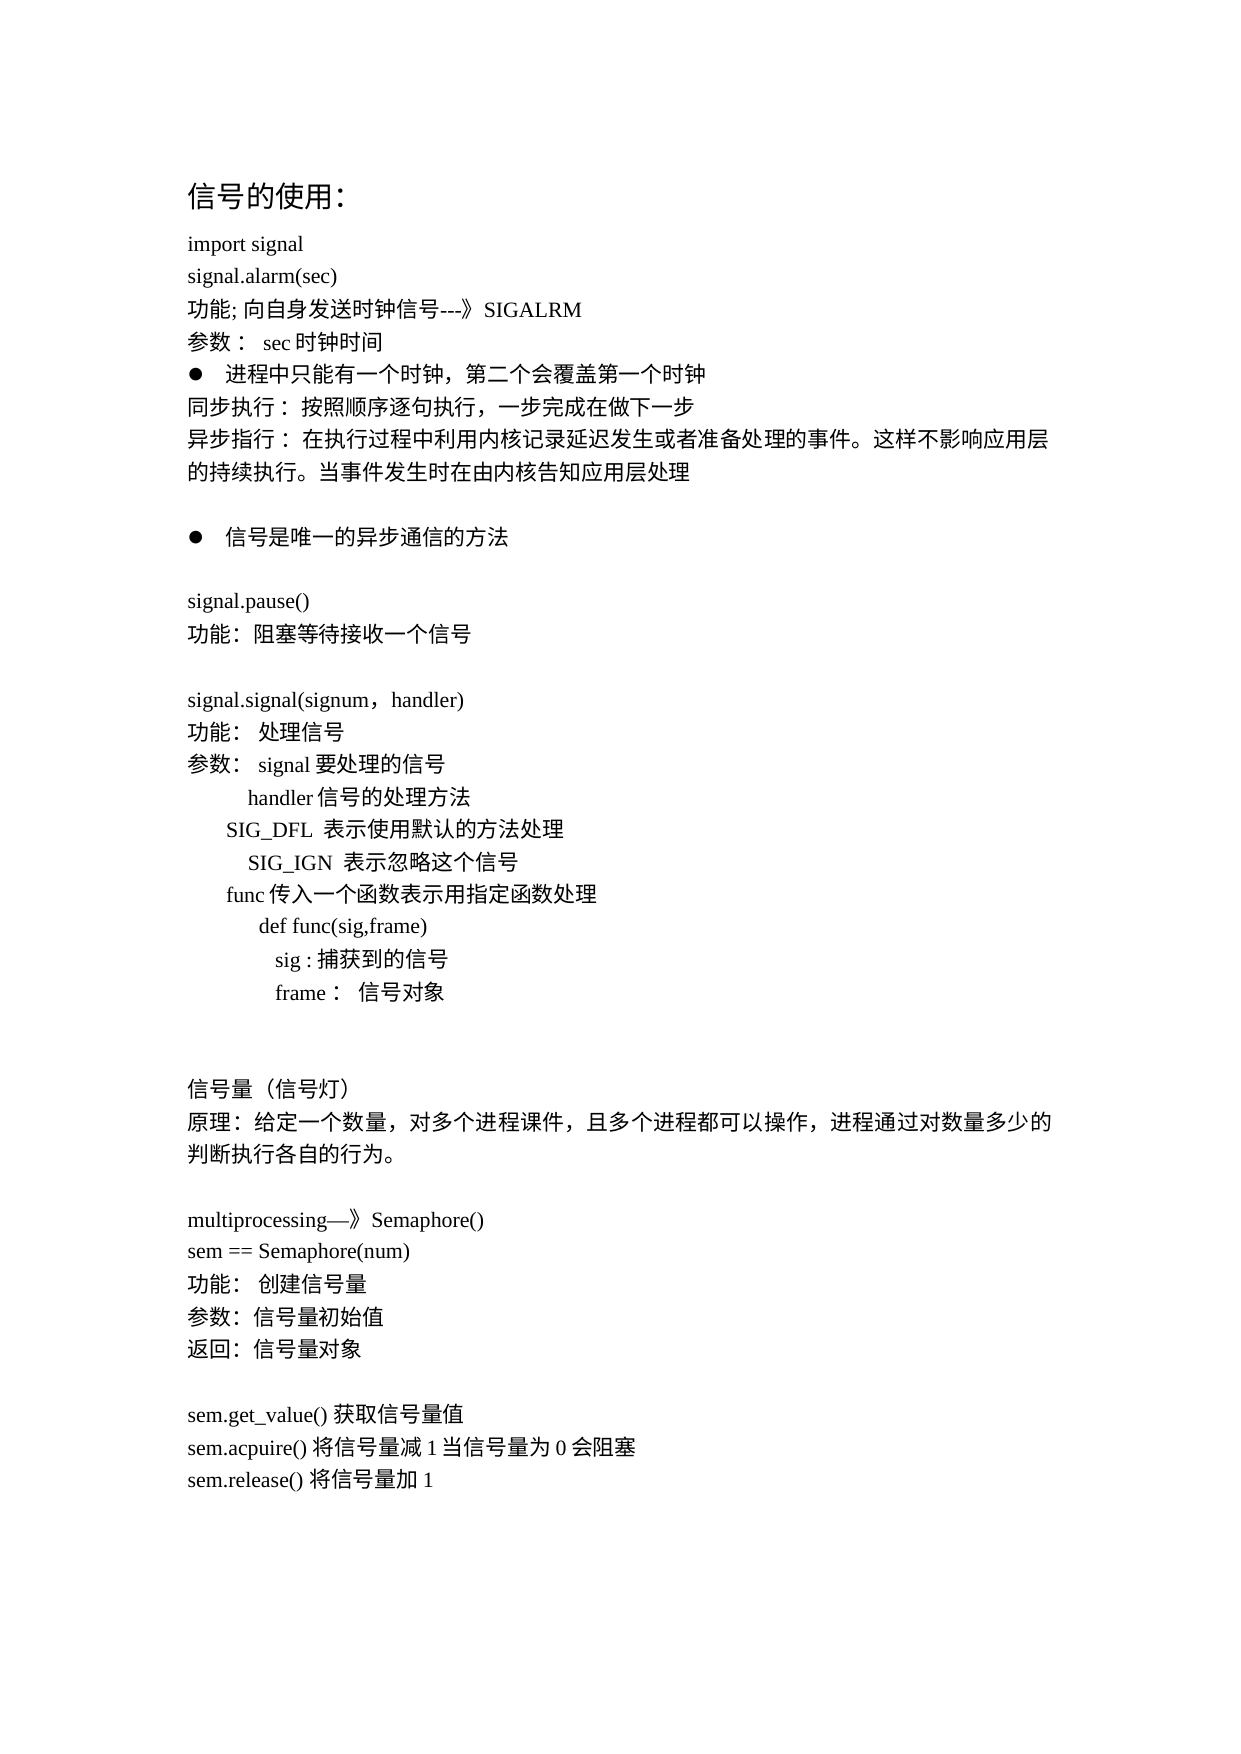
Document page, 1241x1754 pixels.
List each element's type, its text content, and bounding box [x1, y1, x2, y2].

text 返回：信号量对象 [187, 1332, 1053, 1364]
text sem == Semaphore(num) [187, 1234, 1053, 1267]
text signal.pause() [187, 584, 1053, 617]
text 参数：信号量初始值 [187, 1299, 1053, 1332]
text SIG_DFL 表示使用默认的方法处理 [187, 812, 1053, 844]
text 原理：给定一个数量，对多个进程课件，且多个进程都可以操作，进程通过对数量多少的判断执行各自的行为。 [187, 1104, 1053, 1169]
list 信号是唯一的异步通信的方法 [187, 519, 1053, 552]
text frame ： 信号对象 [187, 974, 1053, 1007]
text SIG_IGN 表示忽略这个信号 [187, 844, 1053, 877]
text sem.acpuire() 将信号量减1当信号量为0会阻塞 [187, 1429, 1053, 1462]
text func传入一个函数表示用指定函数处理 [187, 877, 1053, 909]
list 进程中只能有一个时钟，第二个会覆盖第一个时钟 [187, 357, 1053, 389]
text def func(sig,frame) [187, 909, 1053, 942]
text 异步指行 ：在执行过程中利用内核记录延迟发生或者准备处理的事件。这样不影响应用层的持续执行。当事件发生时在由内核告知应用层处理 [187, 422, 1053, 487]
text sem.get_value() 获取信号量值 [187, 1397, 1053, 1429]
text 参数 ： sec时钟时间 [187, 324, 1053, 357]
text 同步执行 ：按照顺序逐句执行，一步完成在做下一步 [187, 389, 1053, 422]
text handler信号的处理方法 [187, 779, 1053, 812]
text multiprocessing—》Semaphore() [187, 1202, 1053, 1234]
text 功能; 向自身发送时钟信号---》SIGALRM [187, 292, 1053, 324]
text signal.signal(signum，handler) [187, 682, 1053, 714]
text 信号的使用： [187, 162, 1053, 227]
text import signal [187, 227, 1053, 259]
text 参数： signal要处理的信号 [187, 747, 1053, 779]
text sem.release() 将信号量加1 [187, 1462, 1053, 1494]
text 功能： 处理信号 [187, 714, 1053, 747]
text 信号量（信号灯） [187, 1072, 1053, 1104]
text signal.alarm(sec) [187, 259, 1053, 292]
text 功能： 创建信号量 [187, 1267, 1053, 1299]
text 功能：阻塞等待接收一个信号 [187, 617, 1053, 649]
text sig : 捕获到的信号 [187, 942, 1053, 974]
